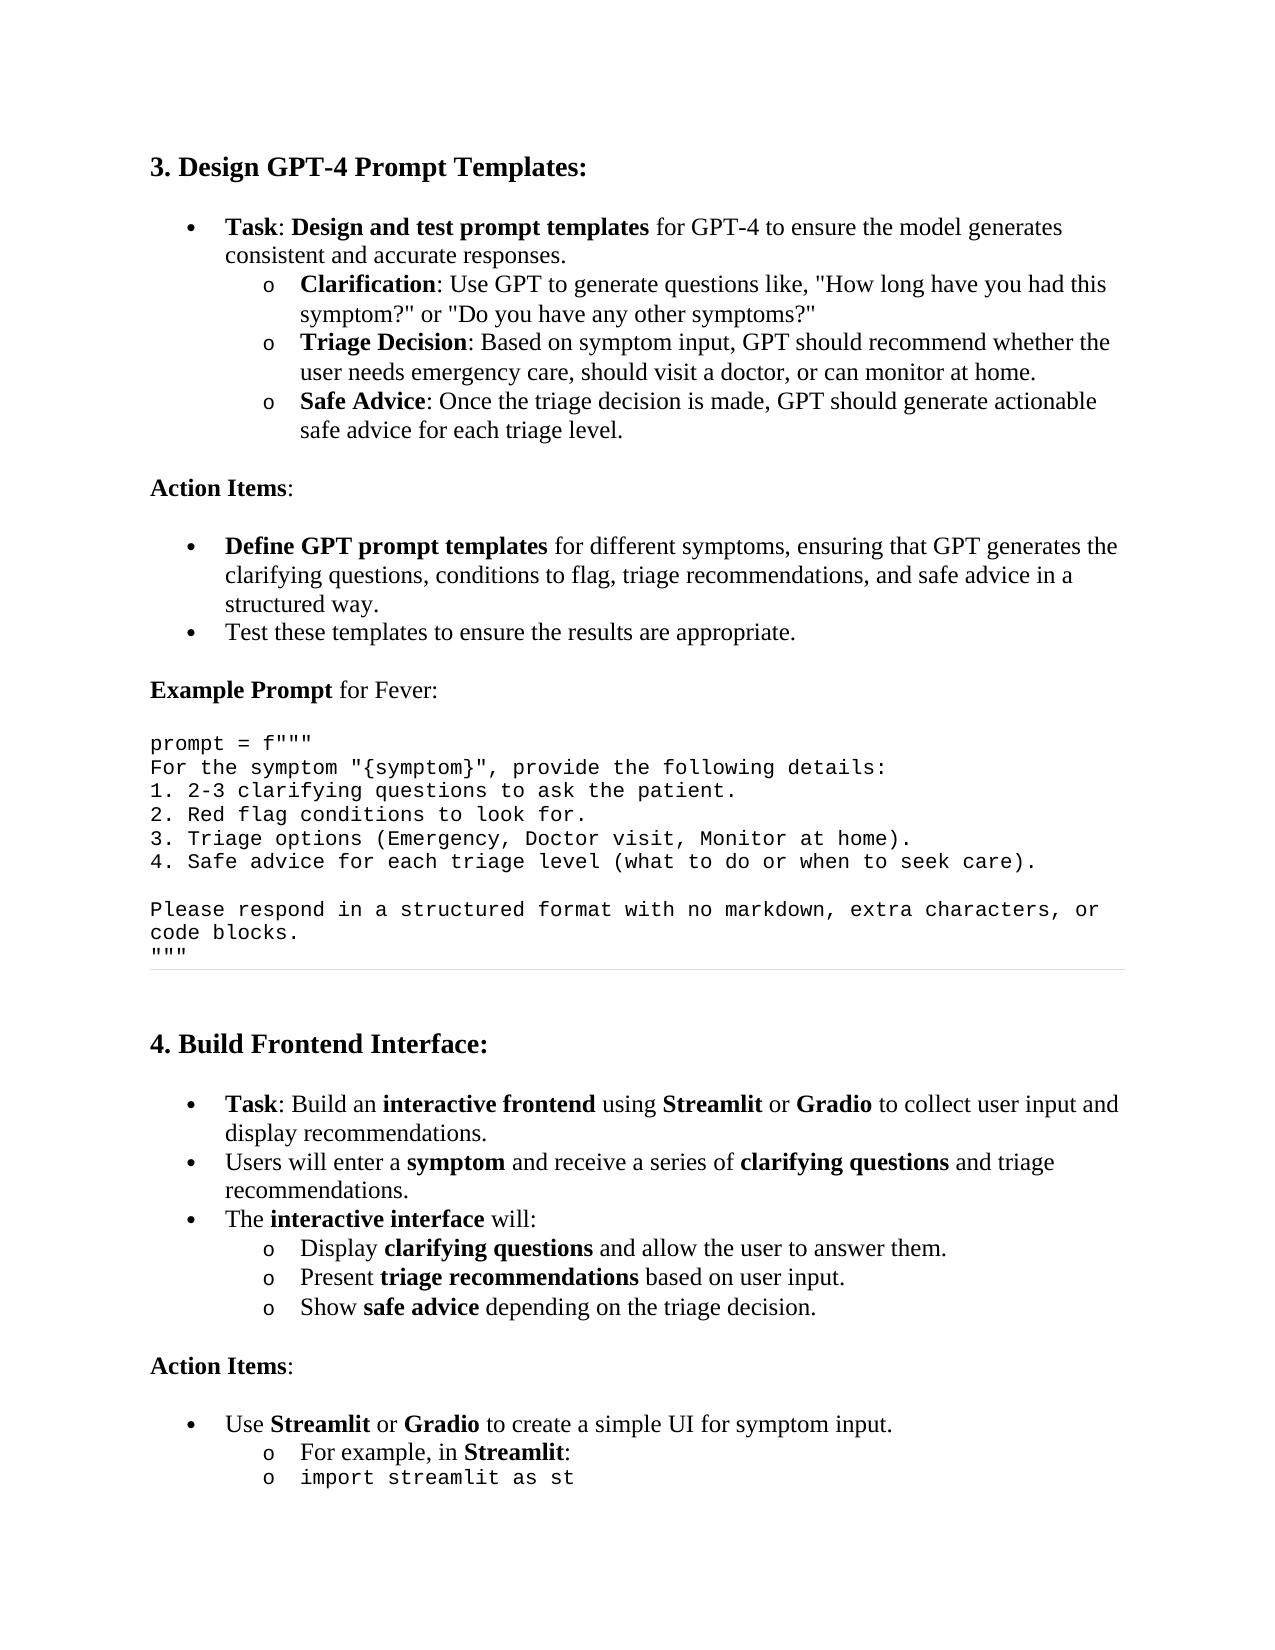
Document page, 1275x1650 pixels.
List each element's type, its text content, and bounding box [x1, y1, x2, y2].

text 4. Build Frontend Interface: [150, 1028, 1125, 1060]
text For the symptom "{symptom}", provide the following details: [150, 757, 1125, 781]
text Action Items: [150, 473, 1125, 502]
list Use Streamlit or Gradio to create a simple UI for symptom input. [187, 1409, 1125, 1437]
list Users will enter a symptom and receive a series of clarifying questions and triage recommendations. [187, 1147, 1125, 1204]
text Please respond in a structured format with no markdown, extra characters, or code blocks. [150, 899, 1125, 946]
list For example, in Streamlit: [262, 1437, 1125, 1467]
list Triage Decision: Based on symptom input, GPT should recommend whether the user needs emergency care, should visit a doctor, or can monitor at home. [262, 327, 1125, 386]
list Define GPT prompt templates for different symptoms, ensuring that GPT generates the clarifying questions, conditions to flag, triage recommendations, and safe advice in a structured way. [187, 531, 1125, 617]
text Action Items: [150, 1351, 1125, 1379]
text """ [150, 946, 1125, 969]
list Task: Design and test prompt templates for GPT-4 to ensure the model generates consistent and accurate responses. [187, 212, 1125, 269]
text 4. Safe advice for each triage level (what to do or when to seek care). [150, 851, 1125, 875]
list Clarification: Use GPT to generate questions like, "How long have you had this symptom?" or "Do you have any other symptoms?" [262, 269, 1125, 327]
list Show safe advice depending on the triage decision. [262, 1292, 1125, 1322]
list Test these templates to ensure the results are appropriate. [187, 617, 1125, 646]
text 1. 2-3 clarifying questions to ask the patient. [150, 781, 1125, 804]
text 3. Triage options (Emergency, Doctor visit, Monitor at home). [150, 828, 1125, 851]
text Example Prompt for Fever: [150, 675, 1125, 704]
text prompt = f""" [150, 733, 1125, 757]
list import streamlit as st [262, 1467, 1125, 1491]
list The interactive interface will: [187, 1204, 1125, 1233]
list Display clarifying questions and allow the user to answer them. [262, 1233, 1125, 1262]
text 2. Red flag conditions to look for. [150, 804, 1125, 828]
list Present triage recommendations based on user input. [262, 1262, 1125, 1292]
list Task: Build an interactive frontend using Streamlit or Gradio to collect user input and display recommendations. [187, 1089, 1125, 1147]
text 3. Design GPT-4 Prompt Templates: [150, 150, 1125, 182]
list Safe Advice: Once the triage decision is made, GPT should generate actionable safe advice for each triage level. [262, 386, 1125, 444]
